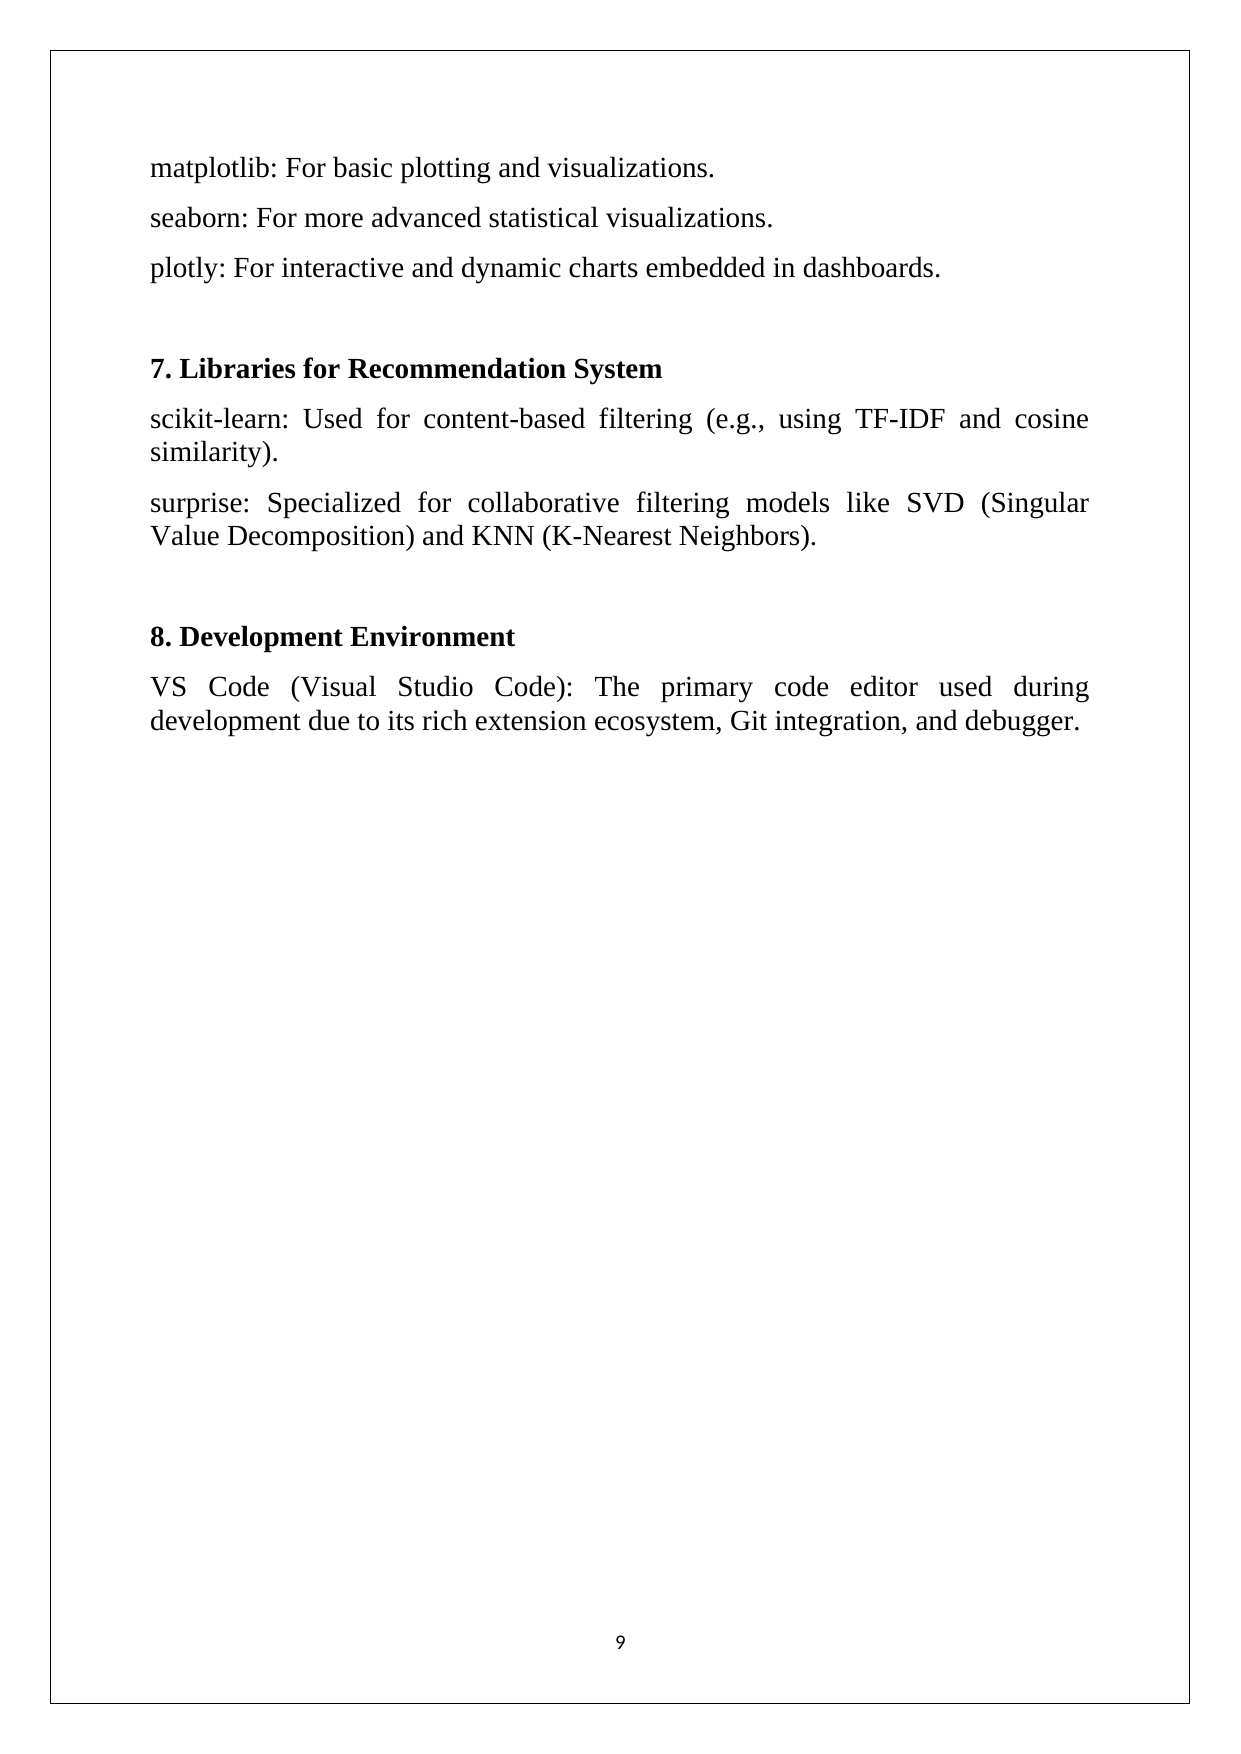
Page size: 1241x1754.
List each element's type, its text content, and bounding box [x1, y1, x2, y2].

text 8. Development Environment [150, 619, 1090, 653]
text plotly: For interactive and dynamic charts embedded in dashboards. [150, 250, 1090, 284]
text VS Code (Visual Studio Code): The primary code editor used during development due to its rich extension ecosystem, Git integration, and debugger. [150, 669, 1090, 737]
text matplotlib: For basic plotting and visualizations. [150, 150, 1090, 183]
text scikit-learn: Used for content-based filtering (e.g., using TF-IDF and cosine similarity). [150, 401, 1090, 468]
text seaborn: For more advanced statistical visualizations. [150, 200, 1090, 234]
text surprise: Specialized for collaborative filtering models like SVD (Singular Value Decomposition) and KNN (K-Nearest Neighbors). [150, 485, 1090, 552]
text 7. Libraries for Recommendation System [150, 351, 1090, 384]
